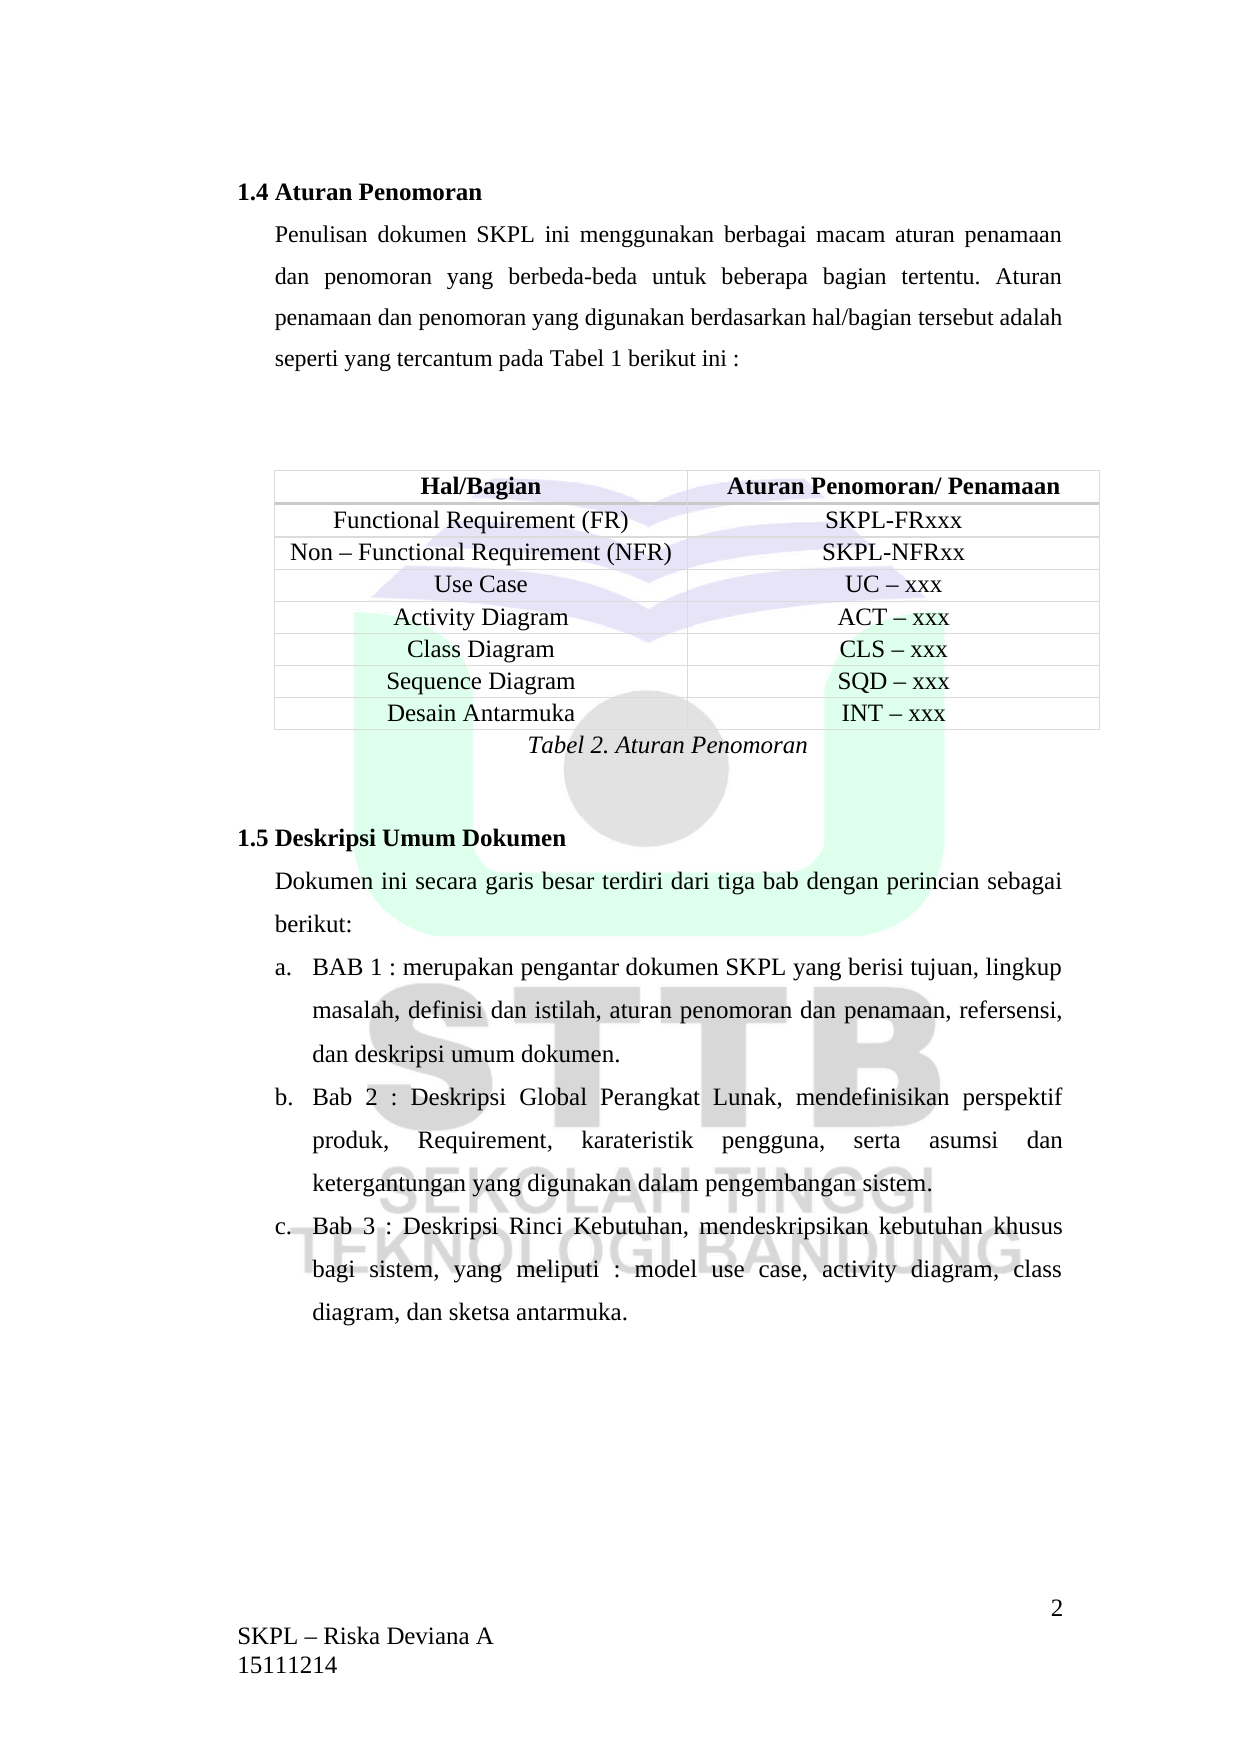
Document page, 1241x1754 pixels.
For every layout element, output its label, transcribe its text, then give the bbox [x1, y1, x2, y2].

text Dokumen ini secara garis besar terdiri dari tiga bab dengan perincian sebagai berikut: [274, 866, 1063, 938]
table_cell Desain Antarmuka [275, 698, 687, 729]
subtitle Deskripsi Umum Dokumen [237, 823, 1063, 852]
table_cell SQD – xxx [688, 666, 1099, 697]
table_cell SKPL-NFRxx [688, 538, 1099, 568]
table_cell Activity Diagram [275, 602, 687, 633]
table_cell SKPL-FRxxx [688, 505, 1099, 536]
list BAB 1 : merupakan pengantar dokumen SKPL yang berisi tujuan, lingkup masalah, definisi dan istilah, aturan penomoran dan penamaan, refersensi, dan deskripsi umum dokumen. [274, 952, 1063, 1067]
table_cell Non – Functional Requirement (NFR) [275, 538, 687, 568]
table_cell Use Case [275, 570, 687, 601]
subtitle Aturan Penomoran [237, 177, 1063, 206]
table_cell UC – xxx [688, 570, 1099, 601]
table_cell CLS – xxx [688, 634, 1099, 665]
table_cell INT – xxx [688, 698, 1099, 729]
table_header Hal/Bagian [275, 471, 687, 502]
list Bab 2 : Deskripsi Global Perangkat Lunak, mendefinisikan perspektif produk, Requirement, karateristik pengguna, serta asumsi dan ketergantungan yang digunakan dalam pengembangan sistem. [274, 1082, 1063, 1197]
text Tabel 2. Aturan Penomoran [274, 730, 1063, 759]
text Penulisan dokumen SKPL ini menggunakan berbagai macam aturan penamaan dan penomoran yang berbeda-beda untuk beberapa bagian tertentu. Aturan penamaan dan penomoran yang digunakan berdasarkan hal/bagian tersebut adalah seperti yang tercantum pada Tabel 1 berikut ini : [274, 220, 1063, 372]
list Bab 3 : Deskripsi Rinci Kebutuhan, mendeskripsikan kebutuhan khusus bagi sistem, yang meliputi : model use case, activity diagram, class diagram, dan sketsa antarmuka. [274, 1211, 1063, 1326]
table_cell ACT – xxx [688, 602, 1099, 633]
table_header Aturan Penomoran/ Penamaan [688, 471, 1099, 502]
table_cell Functional Requirement (FR) [275, 505, 687, 536]
table_cell Sequence Diagram [275, 666, 687, 697]
table_cell Class Diagram [275, 634, 687, 665]
